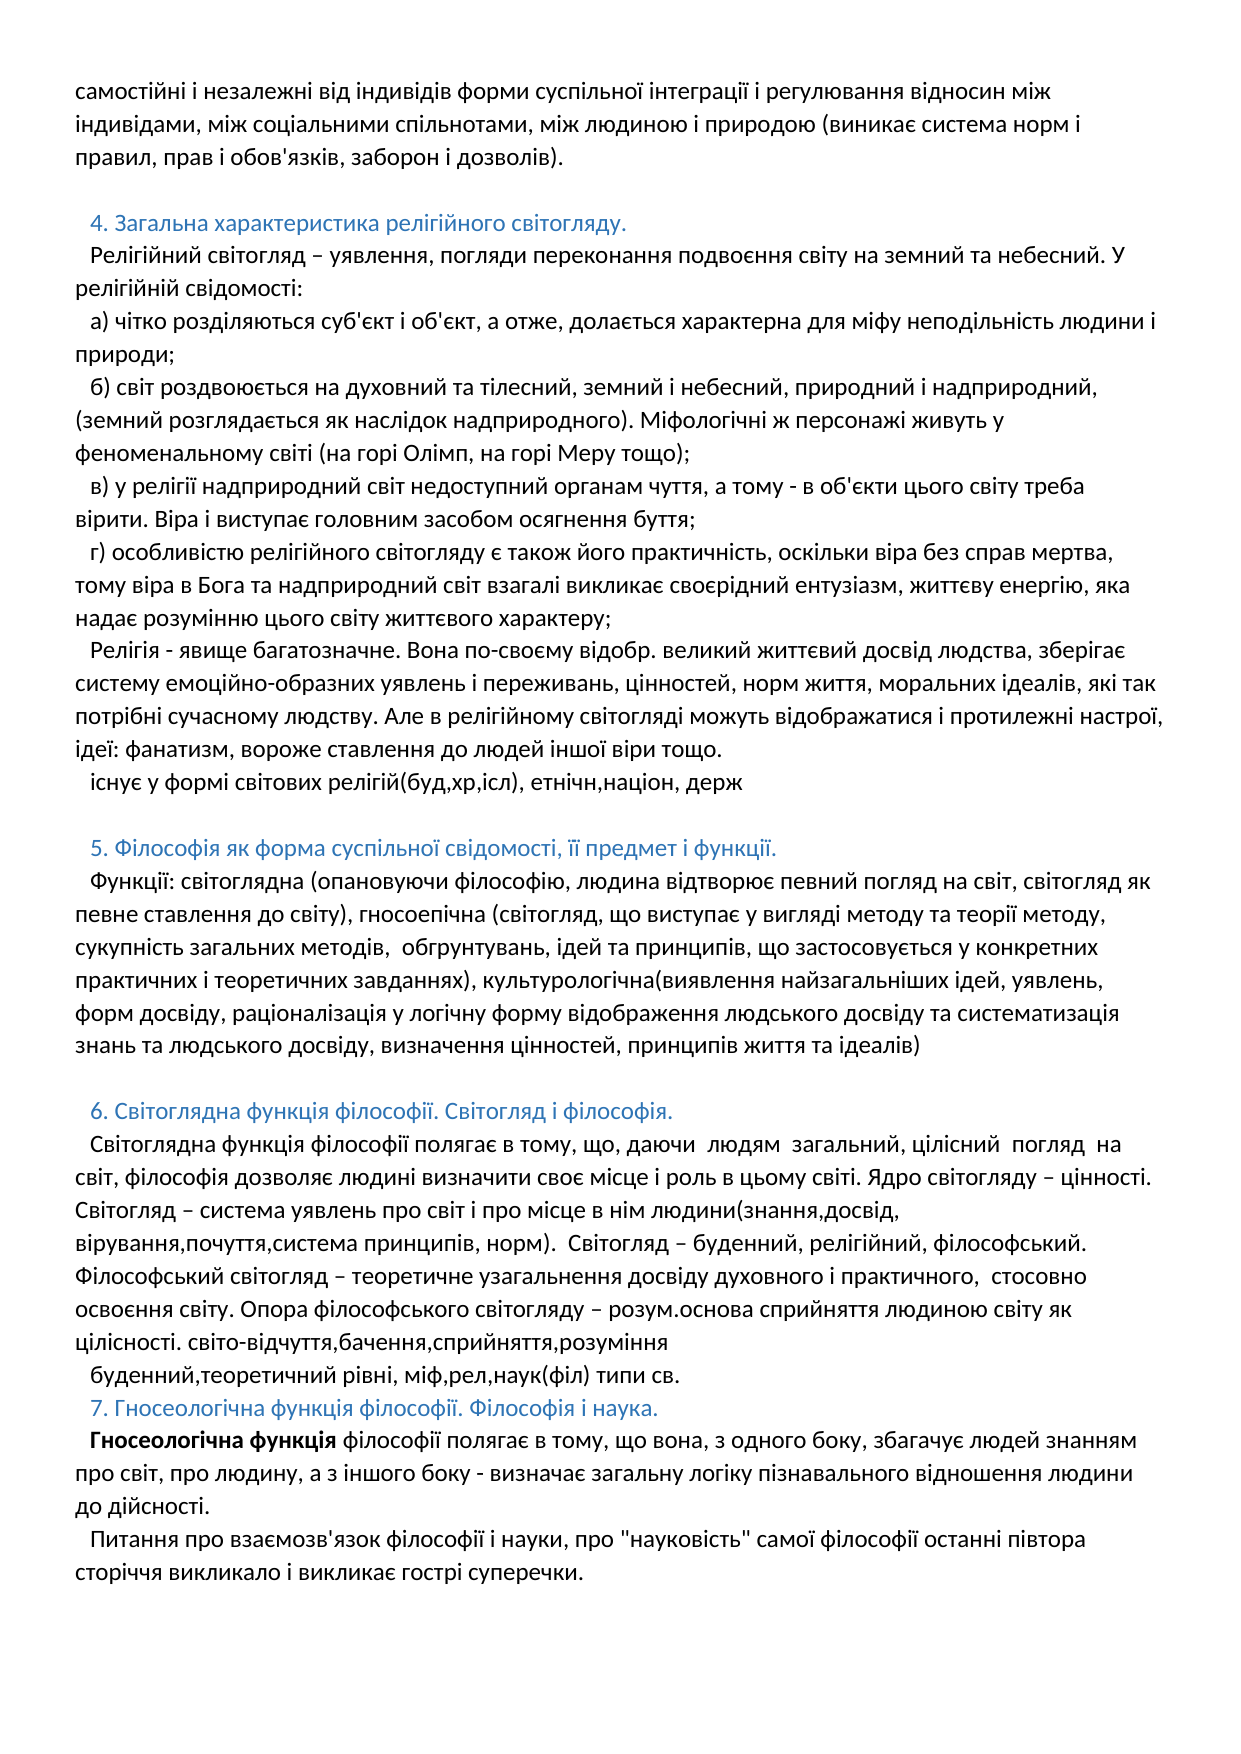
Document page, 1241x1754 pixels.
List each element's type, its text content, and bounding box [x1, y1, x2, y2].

text Функції: світоглядна (опановуючи філософію, людина відтворює певний погляд на світ, світогляд як певне ставлення до світу), гносоепічна (світогляд, що виступає у вигляді методу та теорії методу, сукупність загальних методів, обгрунтувань, ідей та принципів, що застосовується у конкретних практичних і теоретичних завданнях), культурологічна(виявлення найзагальніших ідей, уявлень, форм досвіду, раціоналізація у логічну форму відображення людського досвіду та систематизація знань та людського досвіду, визначення цінностей, принципів життя та ідеалів) [75, 865, 1165, 1060]
text а) чітко розділяються суб'єкт і об'єкт, а отже, долається характерна для міфу неподільність людини і природи; [75, 305, 1165, 369]
text Релігійний світогляд – уявлення, погляди переконання подвоєння світу на земний та небесний. У релігійній свідомості: [75, 239, 1165, 303]
text існує у формі світових релігій(буд,хр,ісл), етнічн,націон, держ [75, 766, 1165, 797]
text б) світ роздвоюється на духовний та тілесний, земний і небесний, природний і надприродний, (земний розглядається як наслідок надприродного). Міфологічні ж персонажі живуть у феноменальному світі (на горі Олімп, на горі Меру тощо); [75, 371, 1165, 468]
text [75, 75, 1165, 171]
subtitle 5. Філософія як форма суспільної свідомості, її предмет і функції. [75, 832, 1165, 863]
text буденний,теоретичний рівні, міф,рел,наук(філ) типи св. [75, 1359, 1165, 1389]
text Гносеологічна функція філософії полягає в тому, що вона, з одного боку, збагачує людей знанням про світ, про людину, а з іншого боку - визначає загальну логіку пізнавального відношення людини до дійсності. [75, 1424, 1165, 1521]
text Питання про взаємозв'язок філософії і науки, про "науковість" самої філософії останні півтора сторіччя викликало і викликає гострі суперечки. [75, 1523, 1165, 1587]
subtitle 7. Гносеологічна функція філософії. Філософія і наука. [75, 1392, 1165, 1422]
subtitle 4. Загальна характеристика релігійного світогляду. [75, 207, 1165, 237]
text в) у релігії надприродний світ недоступний органам чуття, а тому - в об'єкти цього світу треба вірити. Віра і виступає головним засобом осягнення буття; [75, 470, 1165, 533]
subtitle 6. Світоглядна функція філософії. Світогляд і філософія. [75, 1095, 1165, 1126]
text Світоглядна функція філософії полягає в тому, що, даючи людям загальний, цілісний погляд на світ, філософія дозволяє людині визначити своє місце і роль в цьому світі. Ядро світогляду – цінності. Світогляд – система уявлень про світ і про місце в нім людини(знання,досвід, вірування,почуття,система принципів, норм). Світогляд – буденний, релігійний, філософський. Філософський світогляд – теоретичне узагальнення досвіду духовного і практичного, стосовно освоєння світу. Опора філософського світогляду – розум.основа сприйняття людиною світу як цілісності. світо-відчуття,бачення,сприйняття,розуміння [75, 1128, 1165, 1356]
text г) особливістю релігійного світогляду є також його практичність, оскільки віра без справ мертва, тому віра в Бога та надприродний світ взагалі викликає своєрідний ентузіазм, життєву енергію, яка надає розумінню цього світу життєвого характеру; [75, 536, 1165, 632]
text Релігія - явище багатозначне. Вона по-своєму відобр. великий життєвий досвід людства, зберігає систему емоційно-образних уявлень і переживань, цінностей, норм життя, моральних ідеалів, які так потрібні сучасному людству. Але в релігійному світогляді можуть відображатися і протилежні настрої, ідеї: фанатизм, вороже ставлення до людей іншої віри тощо. [75, 634, 1165, 764]
